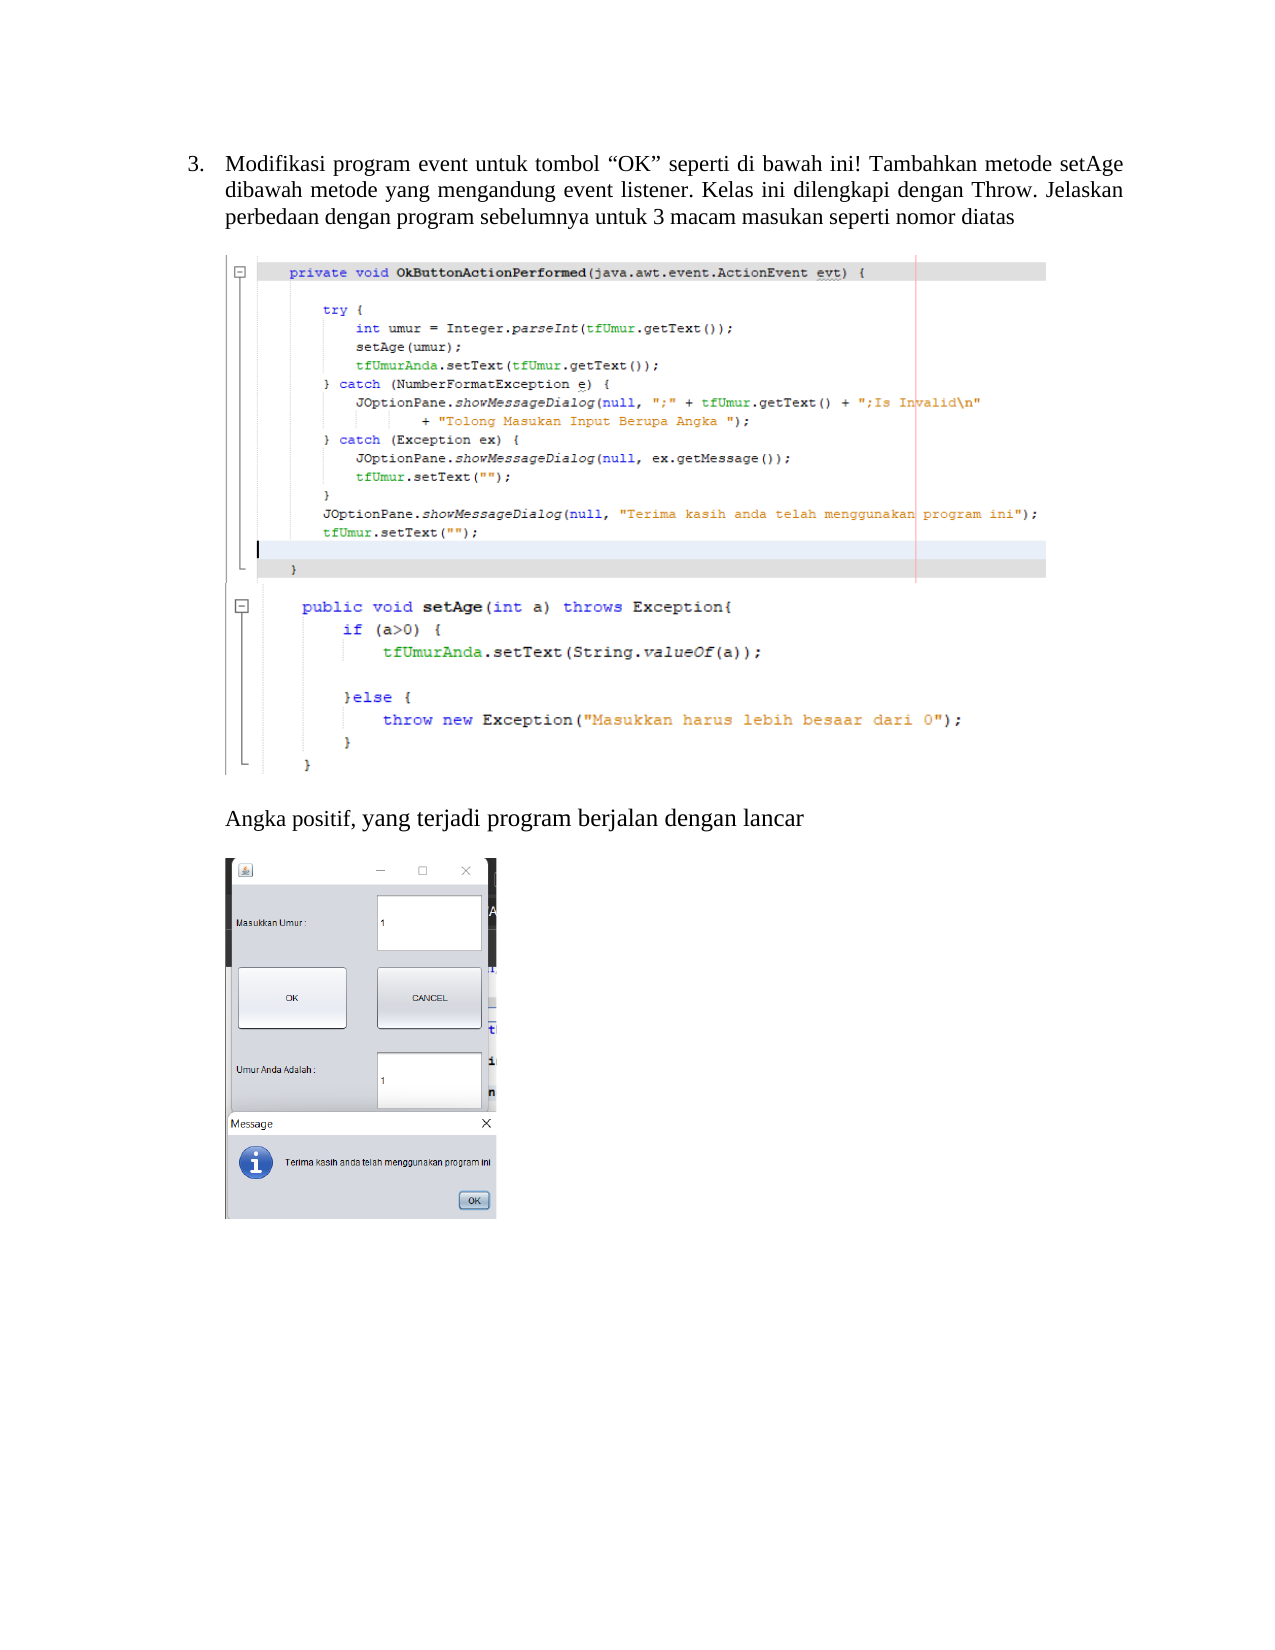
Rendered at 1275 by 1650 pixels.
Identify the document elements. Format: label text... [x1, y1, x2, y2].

text Angka positif, yang terjadi program berjalan dengan lancar [150, 803, 1125, 832]
picture [225, 858, 497, 1219]
picture [225, 255, 1046, 775]
list Modifikasi program event untuk tombol “OK” seperti di bawah ini! Tambahkan metode setAge dibawah metode yang mengandung event listener. Kelas ini dilengkapi dengan Throw. Jelaskan perbedaan dengan program sebelumnya untuk 3 macam masukan seperti nomor diatas [187, 150, 1125, 229]
